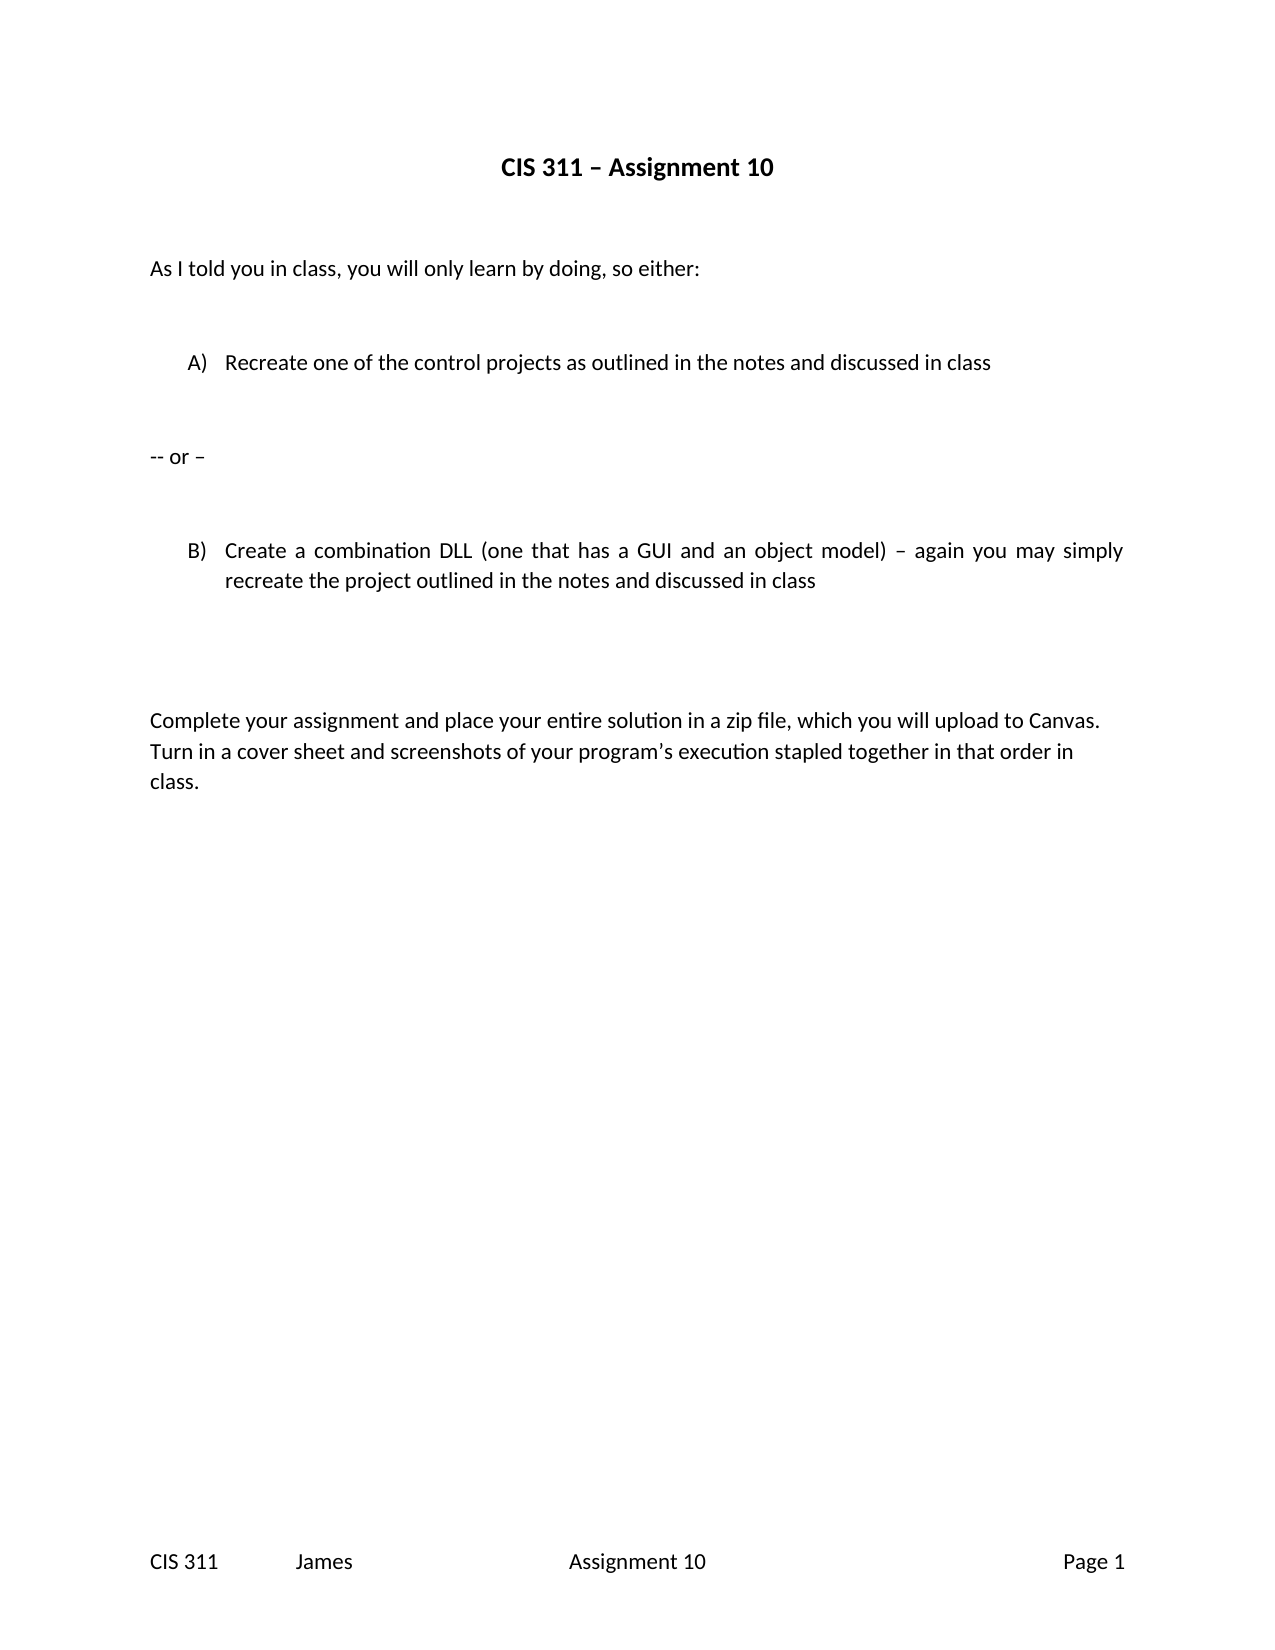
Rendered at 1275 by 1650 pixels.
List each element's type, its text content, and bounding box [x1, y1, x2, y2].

text CIS 311 – Assignment 10 [150, 150, 1125, 183]
text As I told you in class, you will only learn by doing, so either: [150, 254, 1125, 283]
list Recreate one of the control projects as outlined in the notes and discussed in class [187, 348, 1125, 376]
text Complete your assignment and place your entire solution in a zip file, which you will upload to Canvas. Turn in a cover sheet and screenshots of your program’s execution stapled together in that order in class. [150, 707, 1125, 795]
text -- or – [150, 442, 1125, 470]
list Create a combination DLL (one that has a GUI and an object model) – again you may simply recreate the project outlined in the notes and discussed in class [187, 536, 1125, 594]
